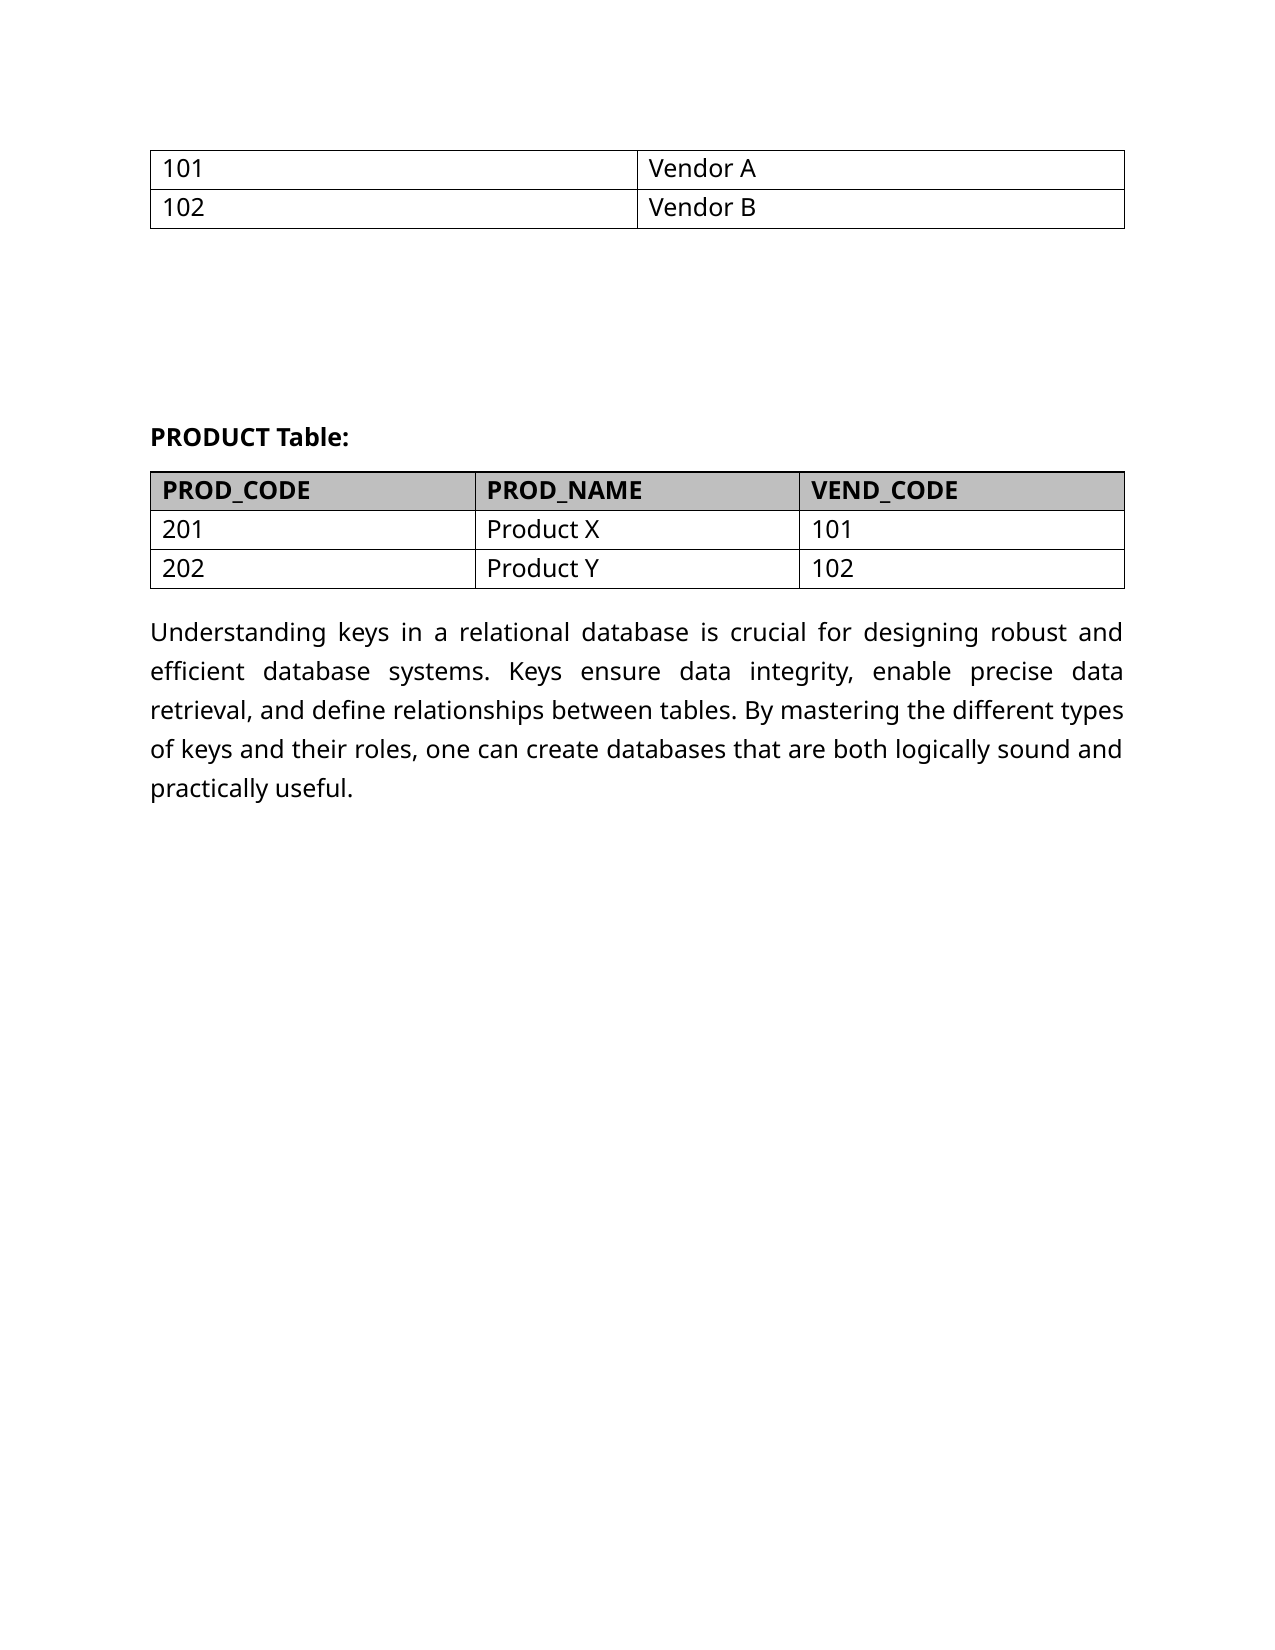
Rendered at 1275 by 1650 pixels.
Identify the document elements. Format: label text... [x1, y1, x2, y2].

table_header PROD_NAME [476, 473, 799, 510]
text PRODUCT Table: [150, 420, 1125, 454]
table_cell 202 [151, 550, 475, 588]
table_header PROD_CODE [151, 473, 475, 510]
table_cell 102 [800, 550, 1124, 588]
text Understanding keys in a relational database is crucial for designing robust and efficient database systems. Keys ensure data integrity, enable precise data retrieval, and define relationships between tables. By mastering the different types of keys and their roles, one can create databases that are both logically sound and practically useful. [150, 614, 1125, 805]
table_cell 101 [151, 151, 637, 189]
table_cell Product Y [476, 550, 799, 588]
table_cell 201 [151, 511, 475, 549]
table_cell 102 [151, 190, 637, 228]
table_header VEND_CODE [800, 473, 1124, 510]
table_cell Vendor A [638, 151, 1124, 189]
table_cell 101 [800, 511, 1124, 549]
table_cell Product X [476, 511, 799, 549]
table_cell Vendor B [638, 190, 1124, 228]
